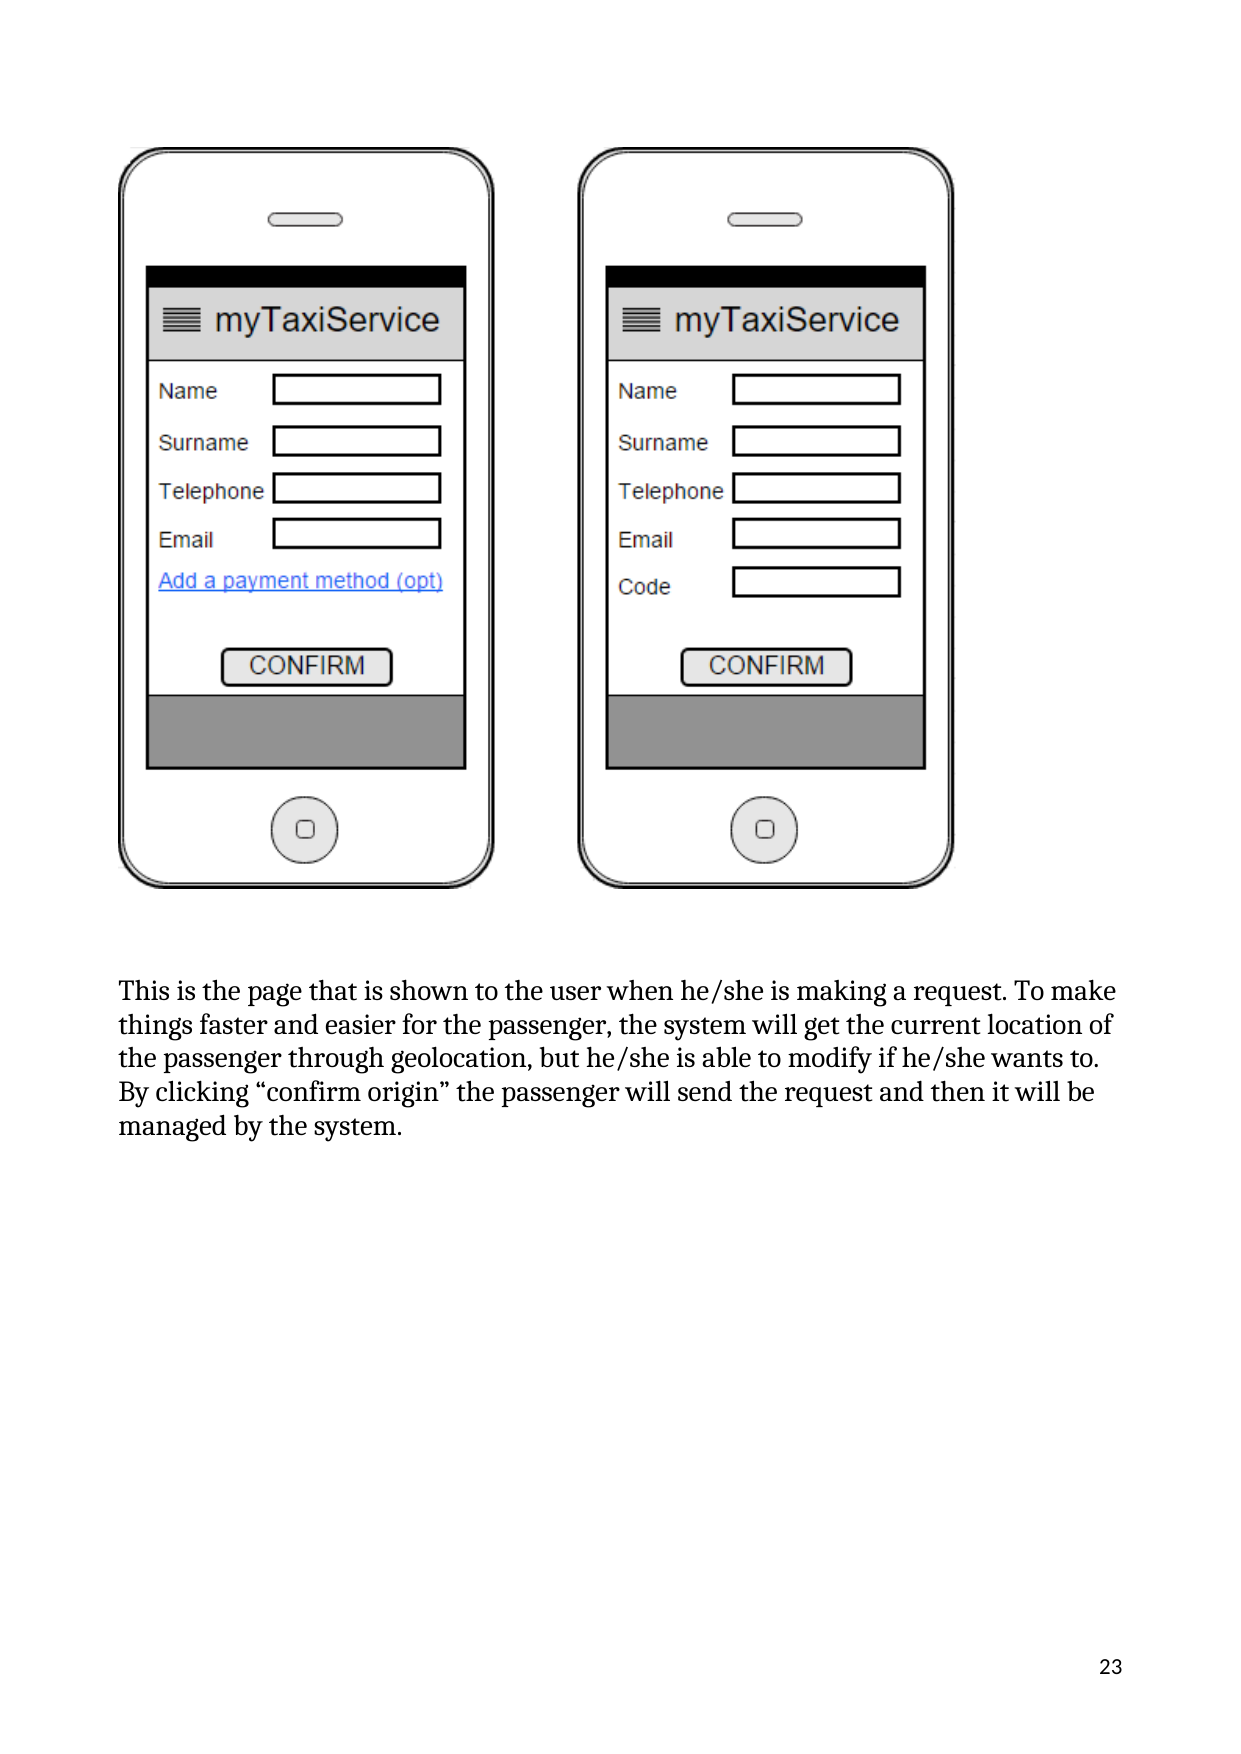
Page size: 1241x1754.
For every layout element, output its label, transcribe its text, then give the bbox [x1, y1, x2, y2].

text This is the page that is shown to the user when he/she is making a request. To make things faster and easier for the passenger, the system will get the current location of the passenger through geolocation, but he/she is able to modify if he/she wants to. By clicking “confirm origin” the passenger will send the request and then it will be managed by the system. [118, 974, 1122, 1142]
picture [118, 147, 956, 889]
